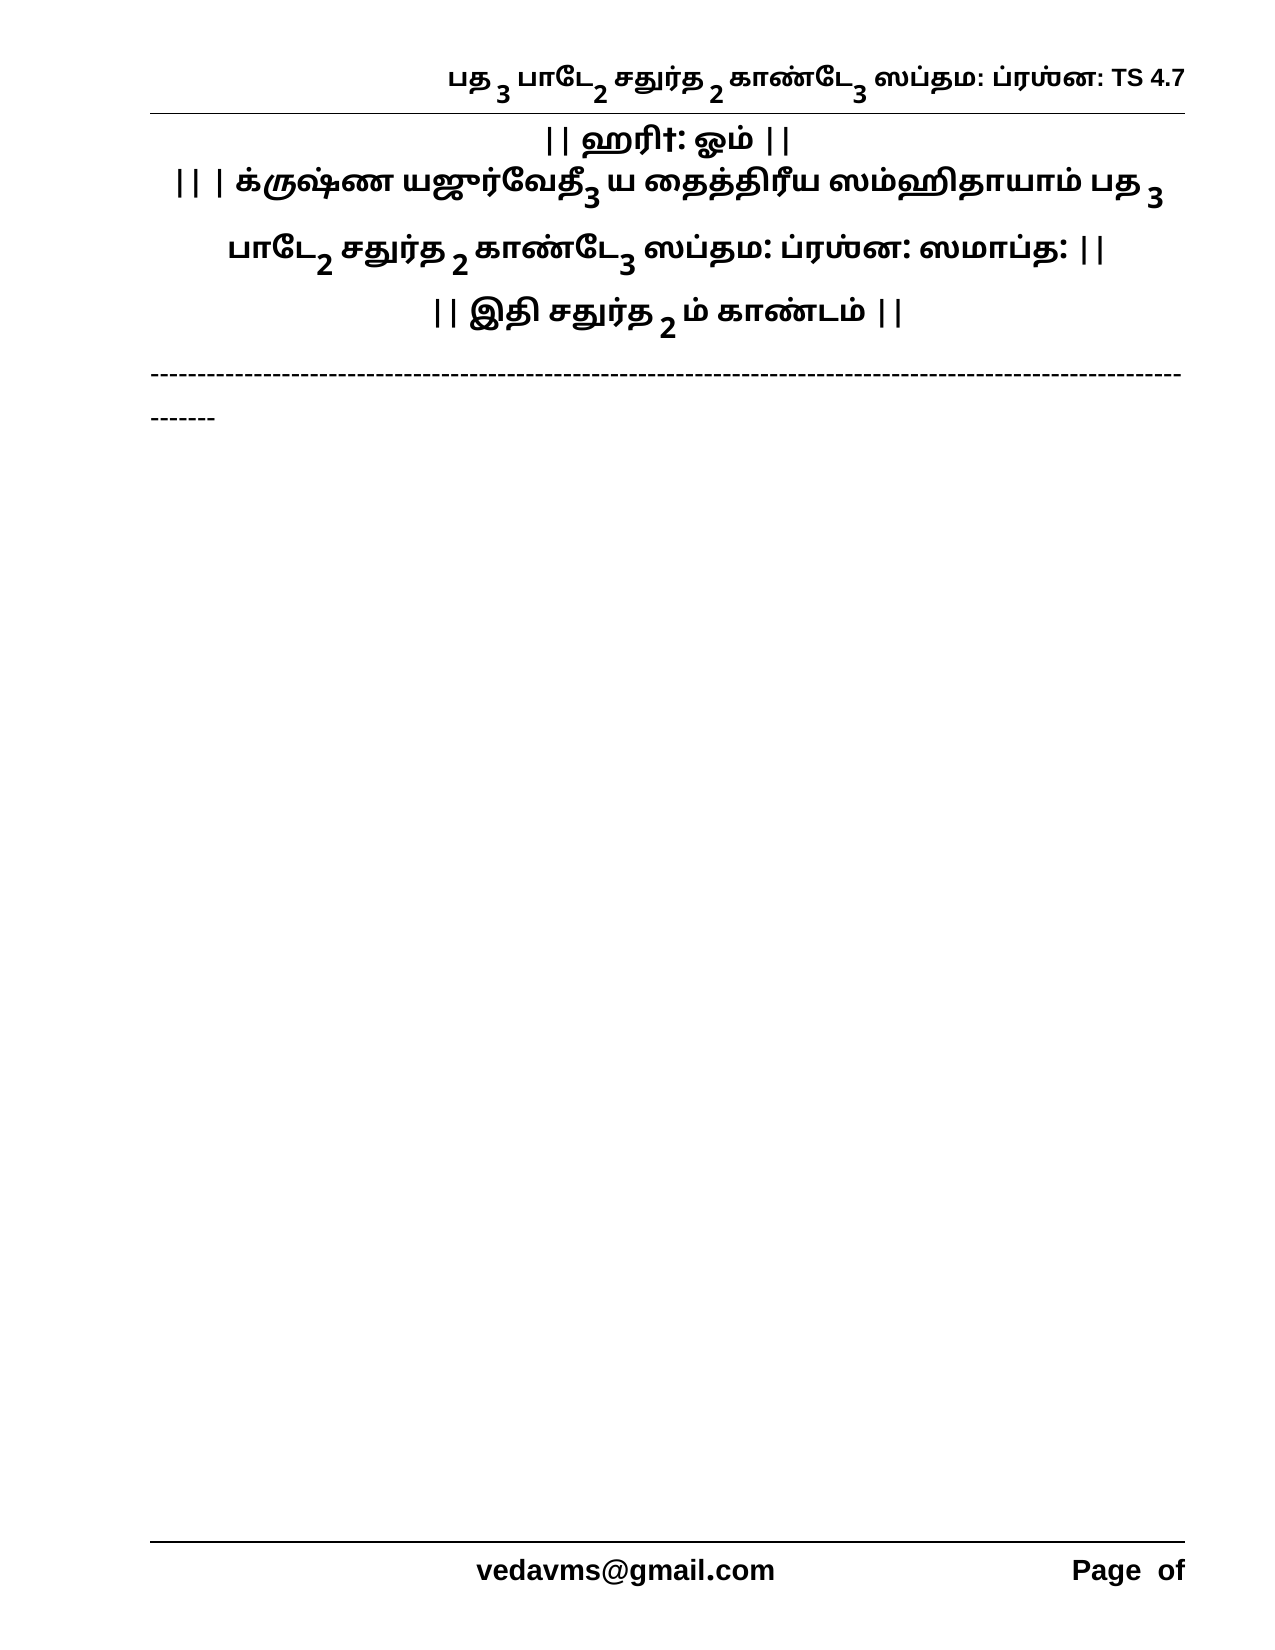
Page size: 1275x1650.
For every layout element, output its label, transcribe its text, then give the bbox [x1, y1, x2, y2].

text || | க்ருஷ்ண யஜுர்வேதீ3ய தைத்திரீய ஸம்ஹிதாயாம் பத3 பாடே2 சதுர்த2காண்டே3 ஸப்தம: ப்ரஶ்ன: ஸமாப்த: || [150, 161, 1185, 284]
text || ஹரி†: ஓம் || [150, 114, 1185, 161]
text --------------------------------------------------------------------------------------------------------------------- [150, 352, 1185, 436]
text || இதி சதுர்த2ம் காண்டம் || [150, 290, 1185, 347]
